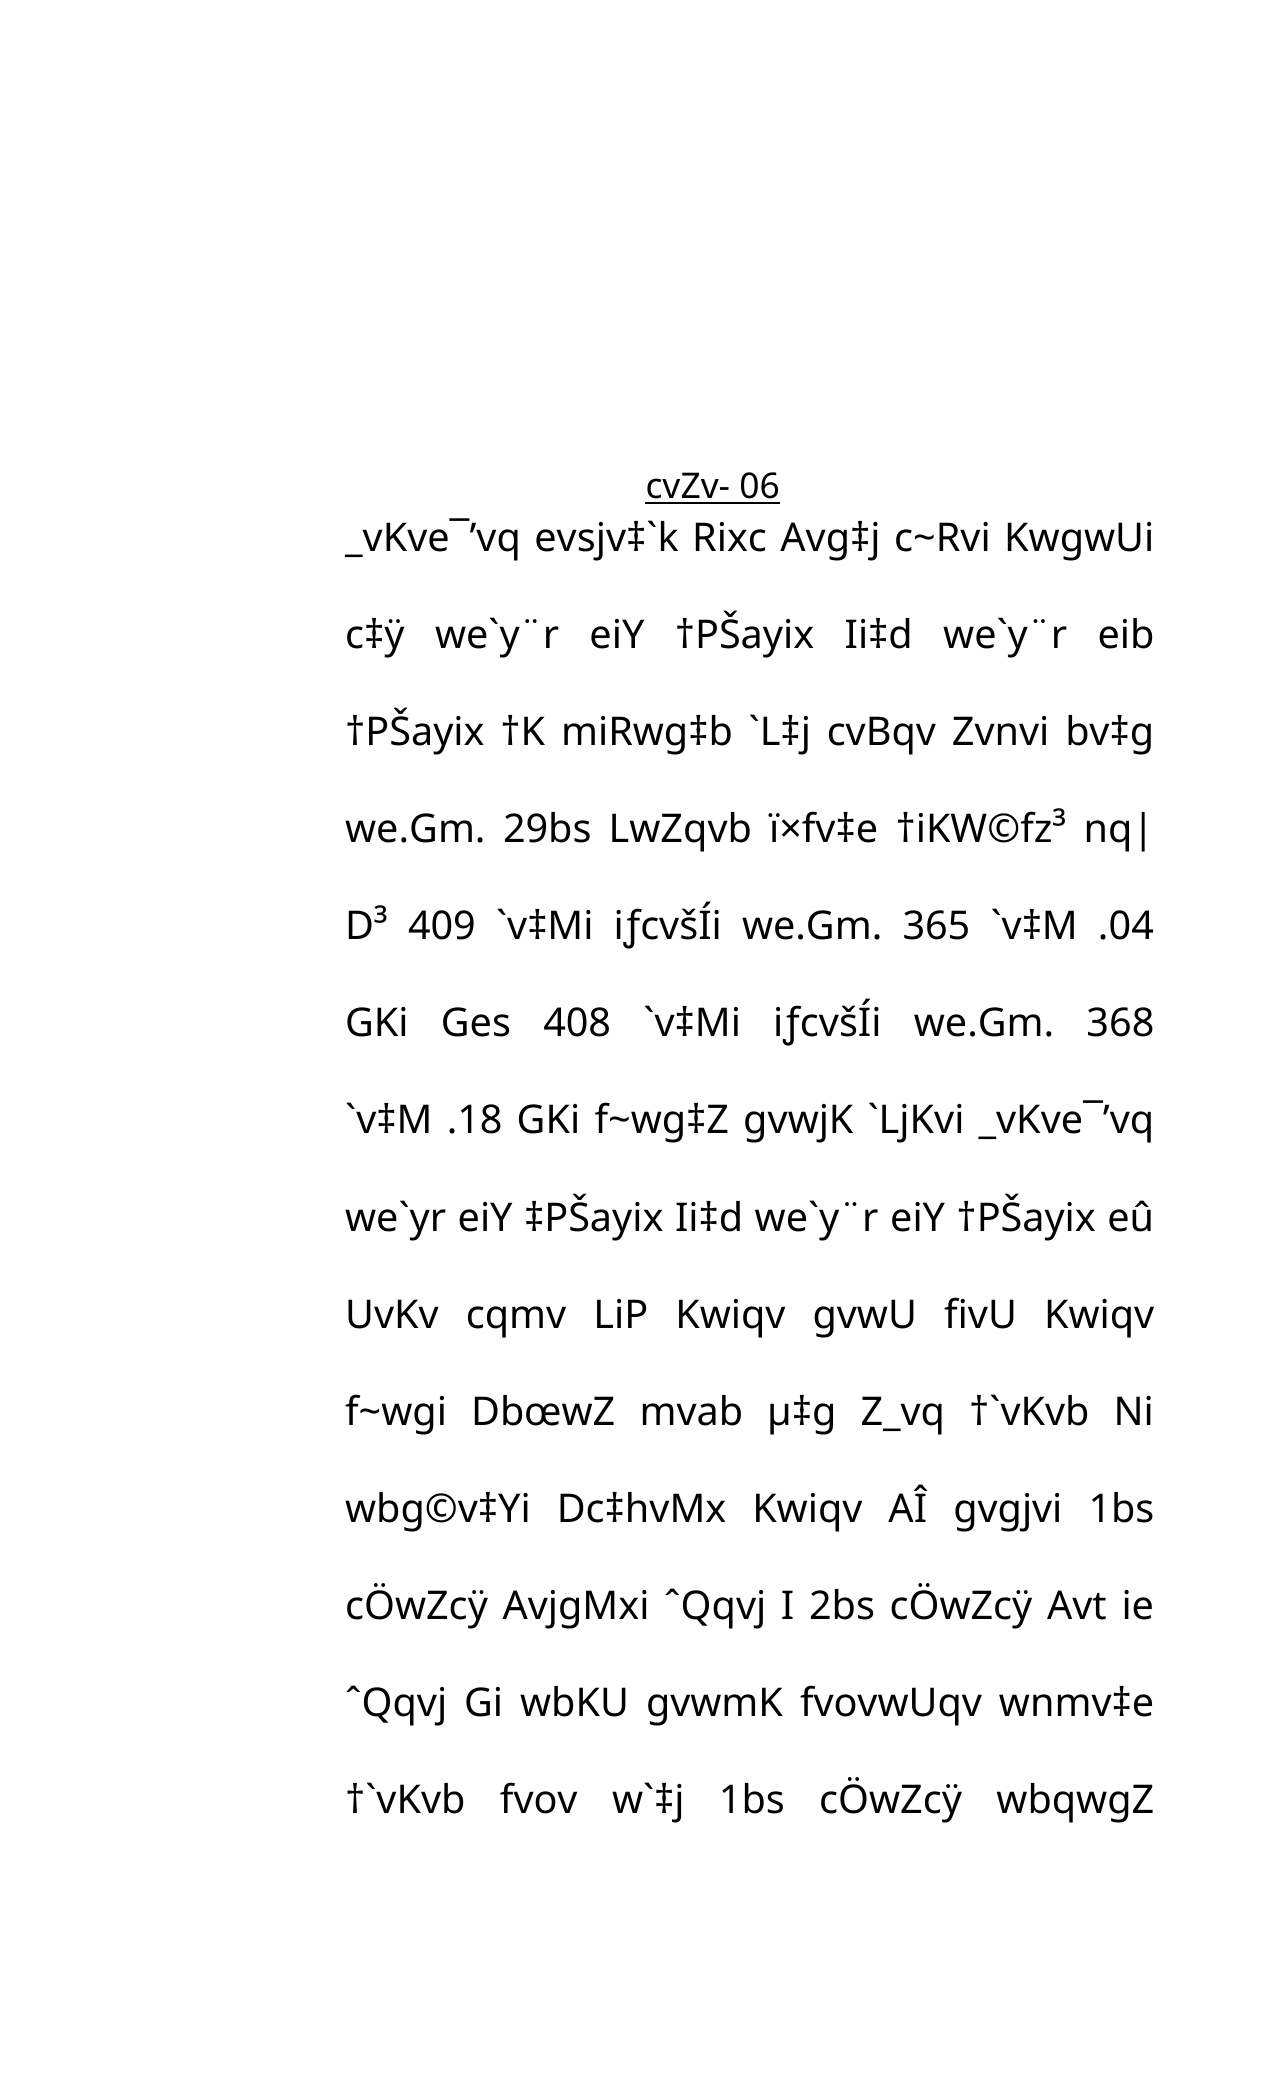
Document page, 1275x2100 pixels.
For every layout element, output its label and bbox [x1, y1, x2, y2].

list [307, 509, 1155, 1825]
